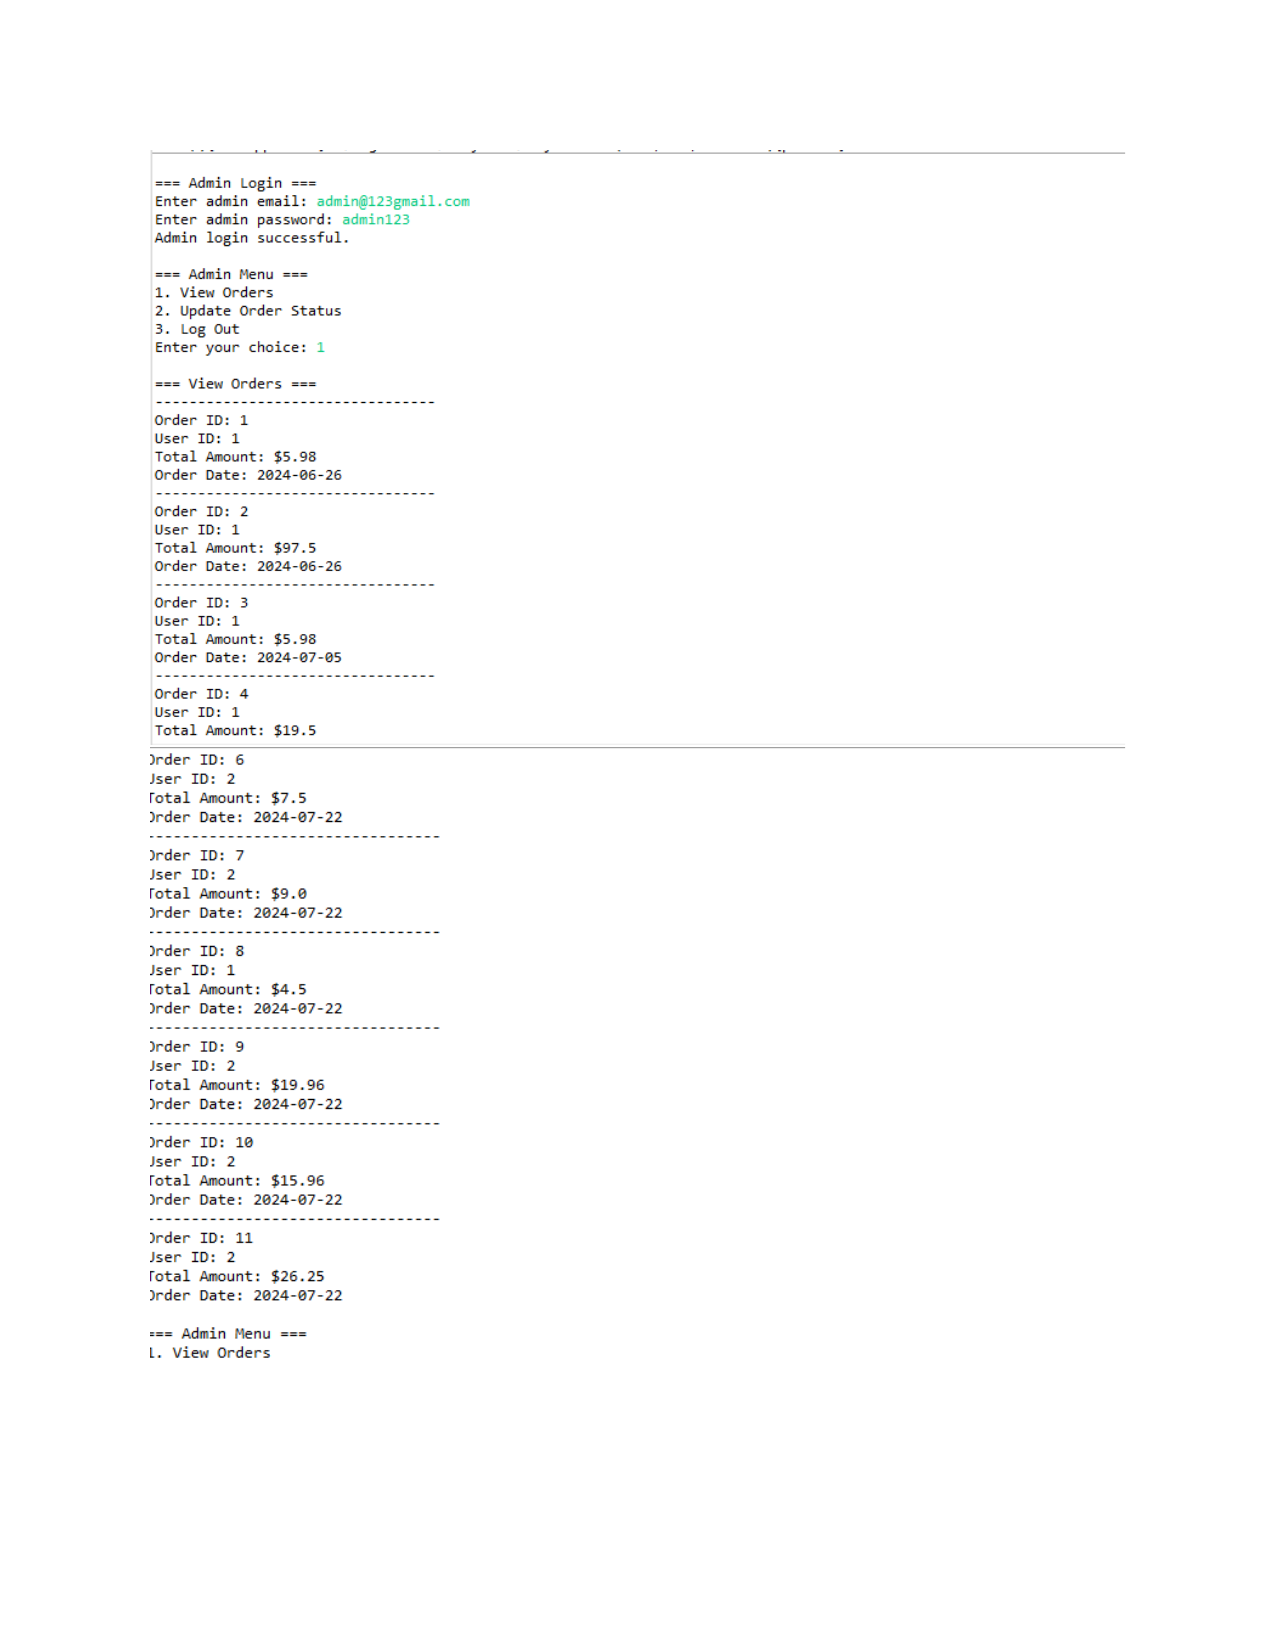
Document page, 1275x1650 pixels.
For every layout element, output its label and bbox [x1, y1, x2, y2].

picture [150, 747, 1125, 1363]
picture [150, 150, 1125, 745]
